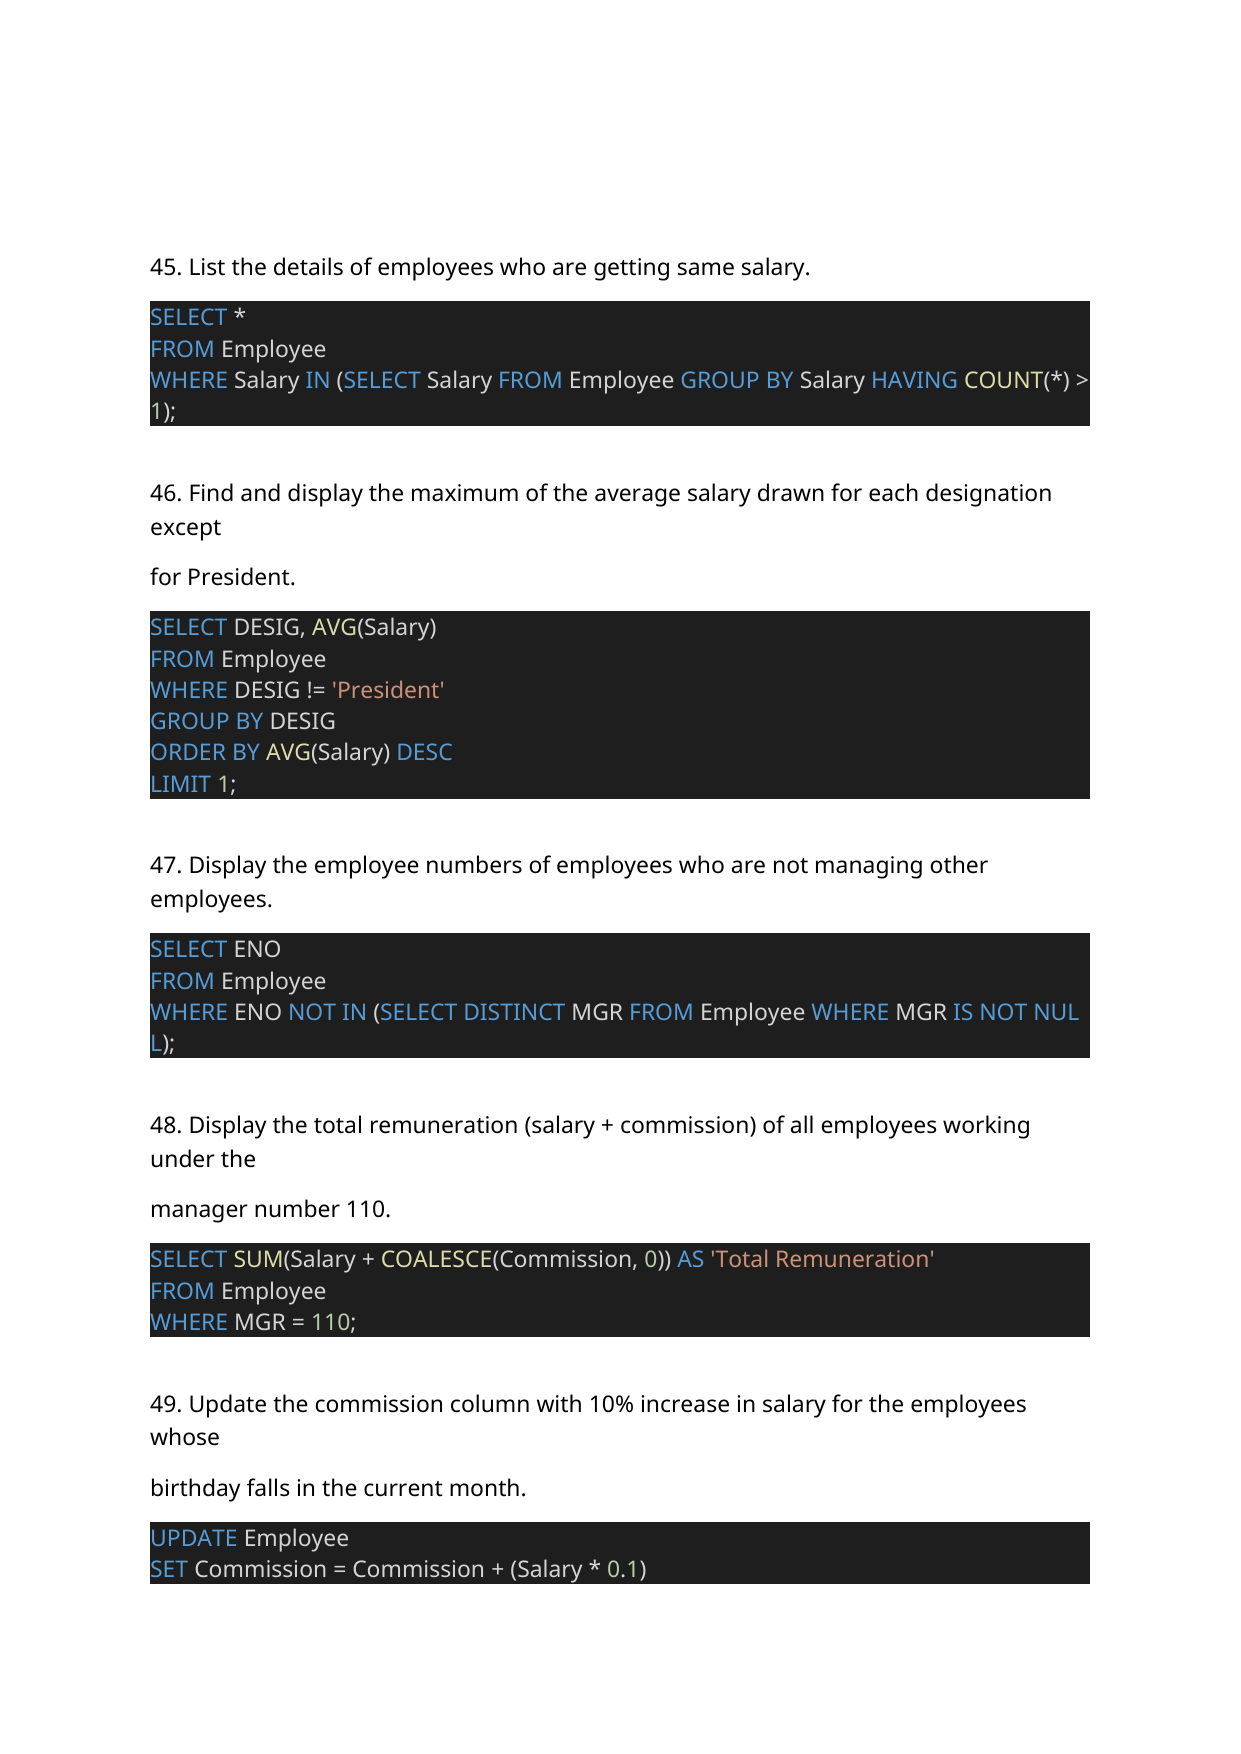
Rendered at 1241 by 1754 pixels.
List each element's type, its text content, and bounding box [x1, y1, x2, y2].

text UPDATE Employee [150, 1522, 1090, 1553]
text for President. [150, 561, 1090, 592]
text ORDER BY AVG(Salary) DESC [150, 736, 1090, 767]
text SELECT DESIG, AVG(Salary) [150, 611, 1090, 642]
text WHERE Salary IN (SELECT Salary FROM Employee GROUP BY Salary HAVING COUNT(*) > 1); [150, 364, 1090, 426]
text WHERE ENO NOT IN (SELECT DISTINCT MGR FROM Employee WHERE MGR IS NOT NULL); [150, 996, 1090, 1058]
text 48. Display the total remuneration (salary + commission) of all employees working under the [150, 1109, 1090, 1174]
text LIMIT 1; [150, 767, 1090, 799]
text FROM Employee [150, 332, 1090, 364]
text 46. Find and display the maximum of the average salary drawn for each designation except [150, 477, 1090, 542]
text GROUP BY DESIG [150, 705, 1090, 736]
text FROM Employee [150, 964, 1090, 996]
text manager number 110. [150, 1193, 1090, 1224]
text 49. Update the commission column with 10% increase in salary for the employees whose [150, 1387, 1090, 1452]
text SELECT SUM(Salary + COALESCE(Commission, 0)) AS 'Total Remuneration' [150, 1243, 1090, 1274]
text FROM Employee [150, 1274, 1090, 1306]
text 47. Display the employee numbers of employees who are not managing other employees. [150, 849, 1090, 914]
text FROM Employee [150, 642, 1090, 674]
text SELECT * [150, 301, 1090, 332]
text birthday falls in the current month. [150, 1472, 1090, 1503]
text WHERE DESIG != 'President' [150, 674, 1090, 705]
text WHERE MGR = 110; [150, 1306, 1090, 1337]
text SELECT ENO [150, 933, 1090, 964]
text SET Commission = Commission + (Salary * 0.1) [150, 1553, 1090, 1584]
text 45. List the details of employees who are getting same salary. [150, 251, 1090, 282]
